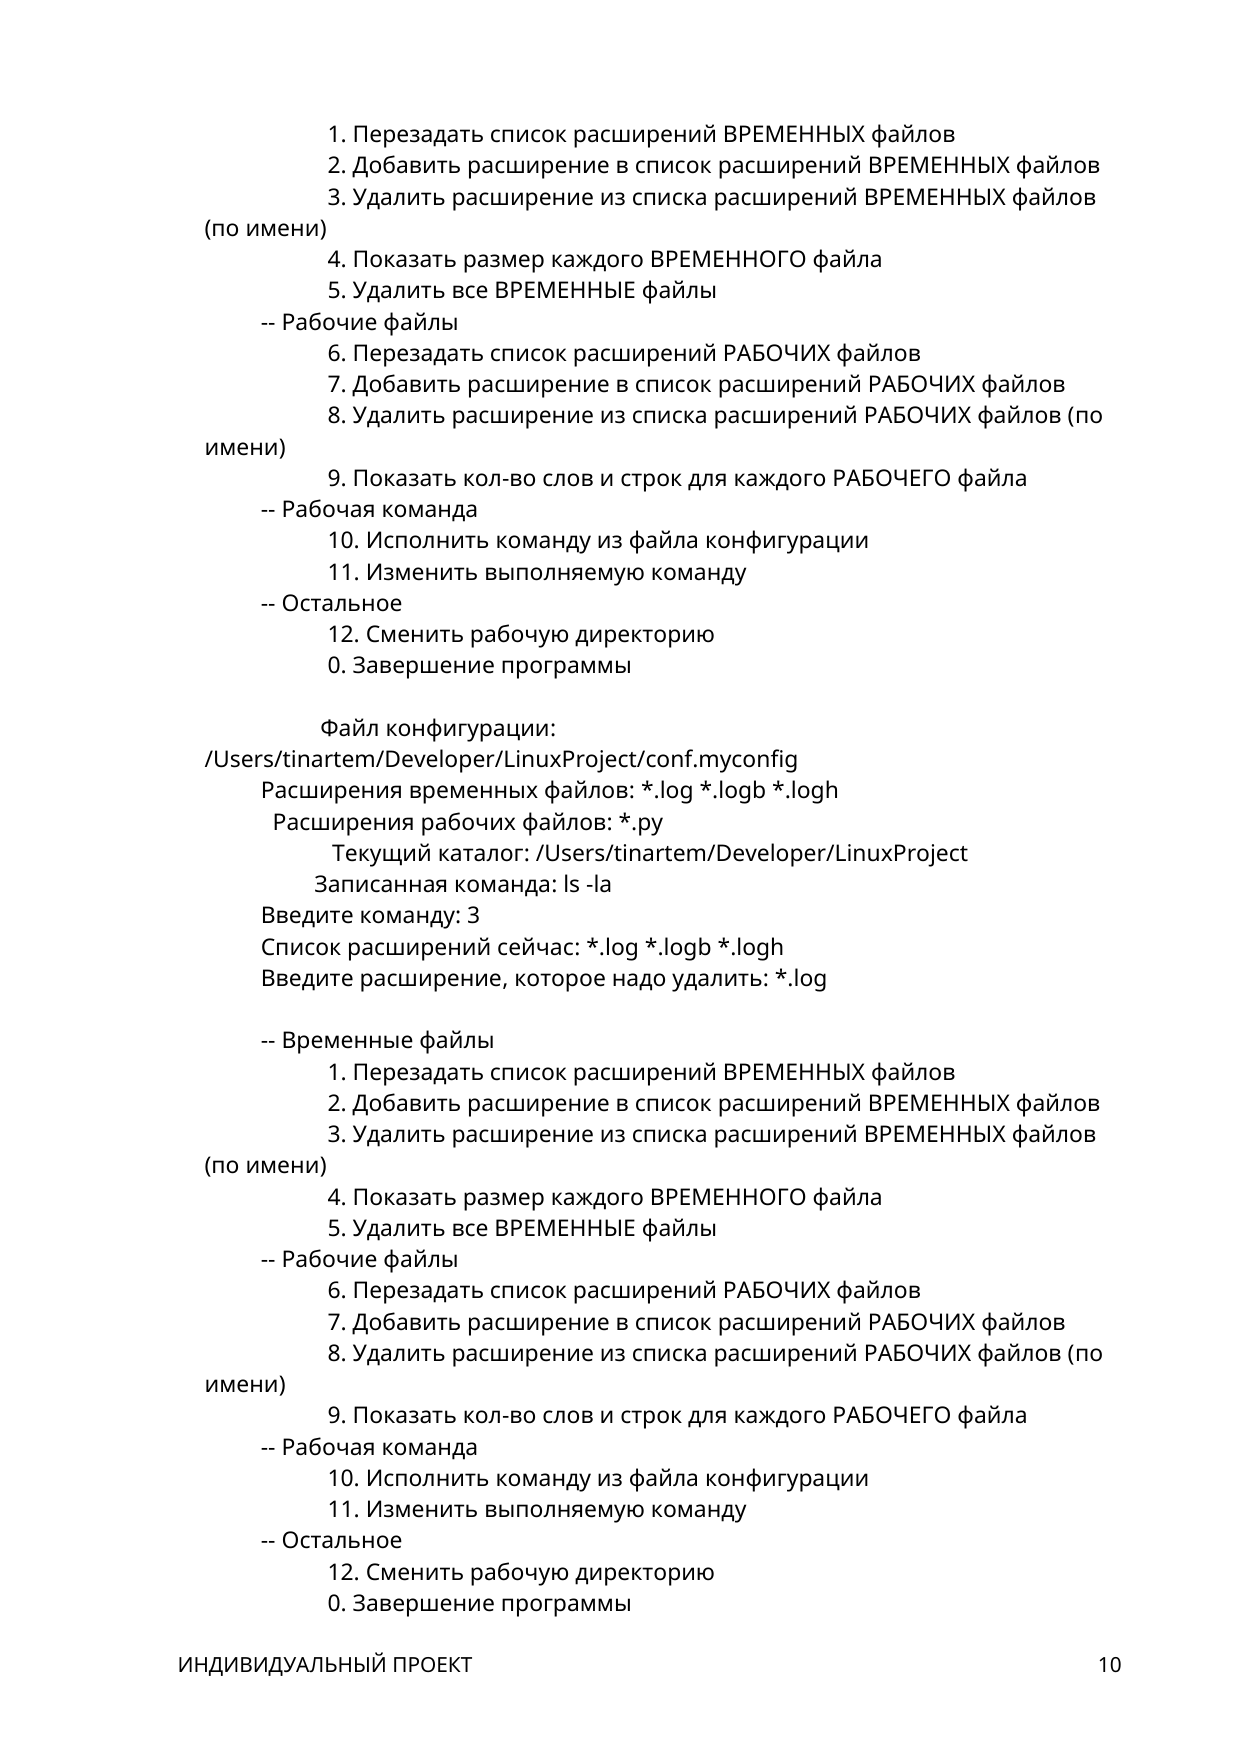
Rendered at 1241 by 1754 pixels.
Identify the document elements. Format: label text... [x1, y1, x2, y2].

text 9. Показать кол-во слов и строк для каждого РАБОЧЕГО файла [204, 1399, 1122, 1431]
text 1. Перезадать список расширений ВРЕМЕННЫХ файлов [204, 1056, 1122, 1087]
text 10. Исполнить команду из файла конфигурации [204, 1462, 1122, 1493]
text -- Рабочая команда [204, 493, 1122, 524]
text 5. Удалить все ВРЕМЕННЫЕ файлы [204, 274, 1122, 306]
text -- Остальное [204, 1524, 1122, 1556]
text 2. Добавить расширение в список расширений ВРЕМЕННЫХ файлов [204, 1087, 1122, 1118]
text Текущий каталог: /Users/tinartem/Developer/LinuxProject [204, 837, 1122, 868]
text 2. Добавить расширение в список расширений ВРЕМЕННЫХ файлов [204, 149, 1122, 181]
text -- Остальное [204, 587, 1122, 618]
text 10. Исполнить команду из файла конфигурации [204, 524, 1122, 556]
text 12. Сменить рабочую директорию [204, 1556, 1122, 1587]
text -- Временные файлы [204, 1024, 1122, 1056]
text -- Рабочие файлы [204, 1243, 1122, 1274]
text 6. Перезадать список расширений РАБОЧИХ файлов [204, 1274, 1122, 1306]
text Введите расширение, которое надо удалить: *.log [204, 962, 1122, 993]
text 8. Удалить расширение из списка расширений РАБОЧИХ файлов (по имени) [204, 1337, 1122, 1399]
text 12. Сменить рабочую директорию [204, 618, 1122, 649]
text -- Рабочая команда [204, 1431, 1122, 1462]
text 0. Завершение программы [204, 1587, 1122, 1618]
text Расширения рабочих файлов: *.py [204, 806, 1122, 837]
text 1. Перезадать список расширений ВРЕМЕННЫХ файлов [204, 118, 1122, 149]
text 11. Изменить выполняемую команду [204, 1493, 1122, 1524]
text Файл конфигурации: /Users/tinartem/Developer/LinuxProject/conf.myconfig [204, 712, 1122, 774]
text 4. Показать размер каждого ВРЕМЕННОГО файла [204, 243, 1122, 274]
text 3. Удалить расширение из списка расширений ВРЕМЕННЫХ файлов (по имени) [204, 1118, 1122, 1181]
text Введите команду: 3 [204, 899, 1122, 931]
text 6. Перезадать список расширений РАБОЧИХ файлов [204, 337, 1122, 368]
text 0. Завершение программы [204, 649, 1122, 681]
text Расширения временных файлов: *.log *.logb *.logh [204, 774, 1122, 806]
text 7. Добавить расширение в список расширений РАБОЧИХ файлов [204, 368, 1122, 399]
text Список расширений сейчас: *.log *.logb *.logh [204, 931, 1122, 962]
text -- Рабочие файлы [204, 306, 1122, 337]
text 5. Удалить все ВРЕМЕННЫЕ файлы [204, 1212, 1122, 1243]
text 8. Удалить расширение из списка расширений РАБОЧИХ файлов (по имени) [204, 399, 1122, 462]
text 9. Показать кол-во слов и строк для каждого РАБОЧЕГО файла [204, 462, 1122, 493]
text 4. Показать размер каждого ВРЕМЕННОГО файла [204, 1181, 1122, 1212]
text 7. Добавить расширение в список расширений РАБОЧИХ файлов [204, 1306, 1122, 1337]
text 3. Удалить расширение из списка расширений ВРЕМЕННЫХ файлов (по имени) [204, 181, 1122, 243]
text 11. Изменить выполняемую команду [204, 556, 1122, 587]
text Записанная команда: ls -la [204, 868, 1122, 899]
